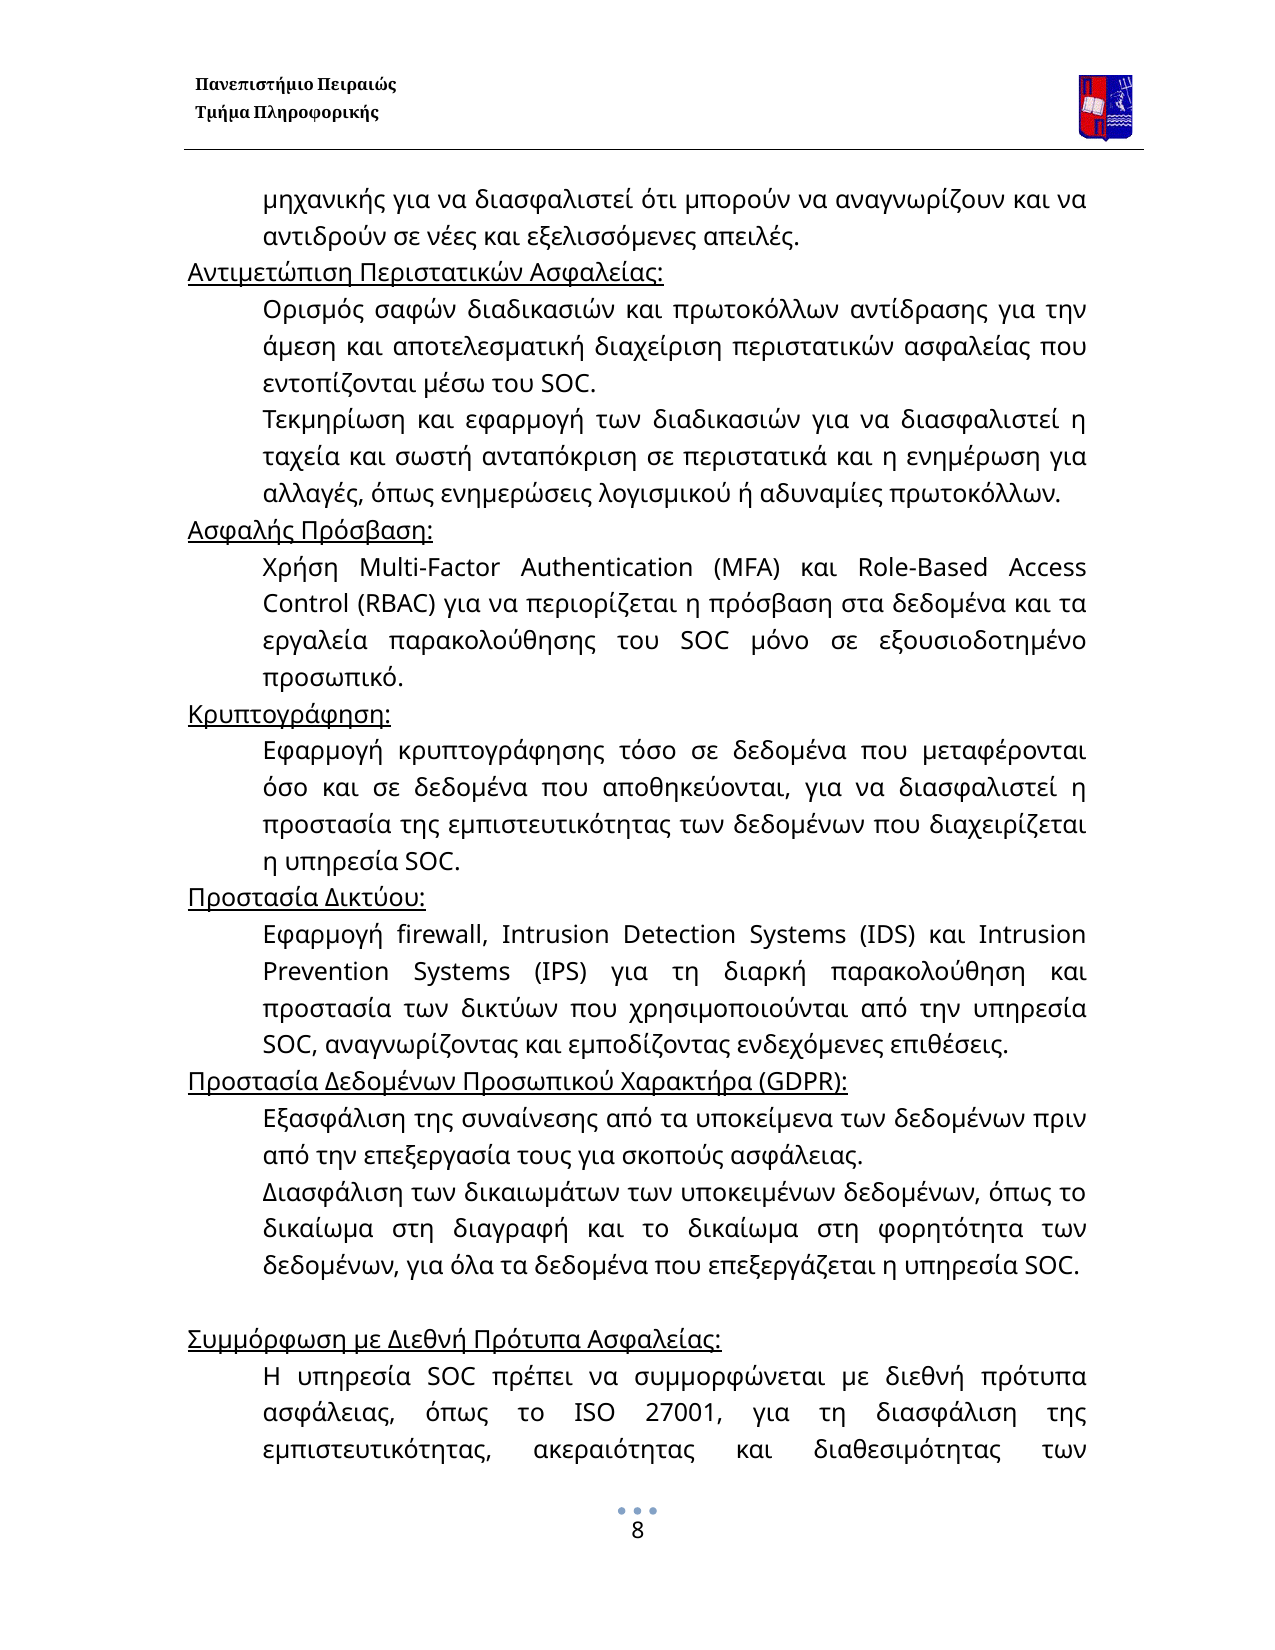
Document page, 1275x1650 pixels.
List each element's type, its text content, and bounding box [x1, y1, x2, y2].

text Χρήση Multi-Factor Authentication (MFA) και Role-Based Access Control (RBAC) για να περιορίζεται η πρόσβαση στα δεδομένα και τα εργαλεία παρακολούθησης του SOC μόνο σε εξουσιοδοτημένο προσωπικό. [262, 549, 1087, 693]
text Προστασία Δικτύου: [187, 880, 1087, 914]
text Αντιμετώπιση Περιστατικών Ασφαλείας: [187, 255, 1087, 289]
text Ασφαλής Πρόσβαση: [187, 512, 1087, 546]
text Συμμόρφωση με Διεθνή Πρότυπα Ασφαλείας: [187, 1321, 1087, 1355]
text Τεκμηρίωση και εφαρμογή των διαδικασιών για να διασφαλιστεί η ταχεία και σωστή ανταπόκριση σε περιστατικά και η ενημέρωση για αλλαγές, όπως ενημερώσεις λογισμικού ή αδυναμίες πρωτοκόλλων. [262, 402, 1087, 510]
text Εφαρμογή κρυπτογράφησης τόσο σε δεδομένα που μεταφέρονται όσο και σε δεδομένα που αποθηκεύονται, για να διασφαλιστεί η προστασία της εμπιστευτικότητας των δεδομένων που διαχειρίζεται η υπηρεσία SOC. [262, 733, 1087, 877]
text Εφαρμογή firewall, Intrusion Detection Systems (IDS) και Intrusion Prevention Systems (IPS) για τη διαρκή παρακολούθηση και προστασία των δικτύων που χρησιμοποιούνται από την υπηρεσία SOC, αναγνωρίζοντας και εμποδίζοντας ενδεχόμενες επιθέσεις. [262, 917, 1087, 1061]
text Διασφάλιση των δικαιωμάτων των υποκειμένων δεδομένων, όπως το δικαίωμα στη διαγραφή και το δικαίωμα στη φορητότητα των δεδομένων, για όλα τα δεδομένα που επεξεργάζεται η υπηρεσία SOC. [262, 1174, 1087, 1282]
picture [1078, 75, 1133, 142]
text Εξασφάλιση της συναίνεσης από τα υποκείμενα των δεδομένων πριν από την επεξεργασία τους για σκοπούς ασφάλειας. [262, 1101, 1087, 1172]
text Προστασία Δεδομένων Προσωπικού Χαρακτήρα (GDPR): [187, 1064, 1087, 1098]
text Κρυπτογράφηση: [187, 696, 1087, 730]
